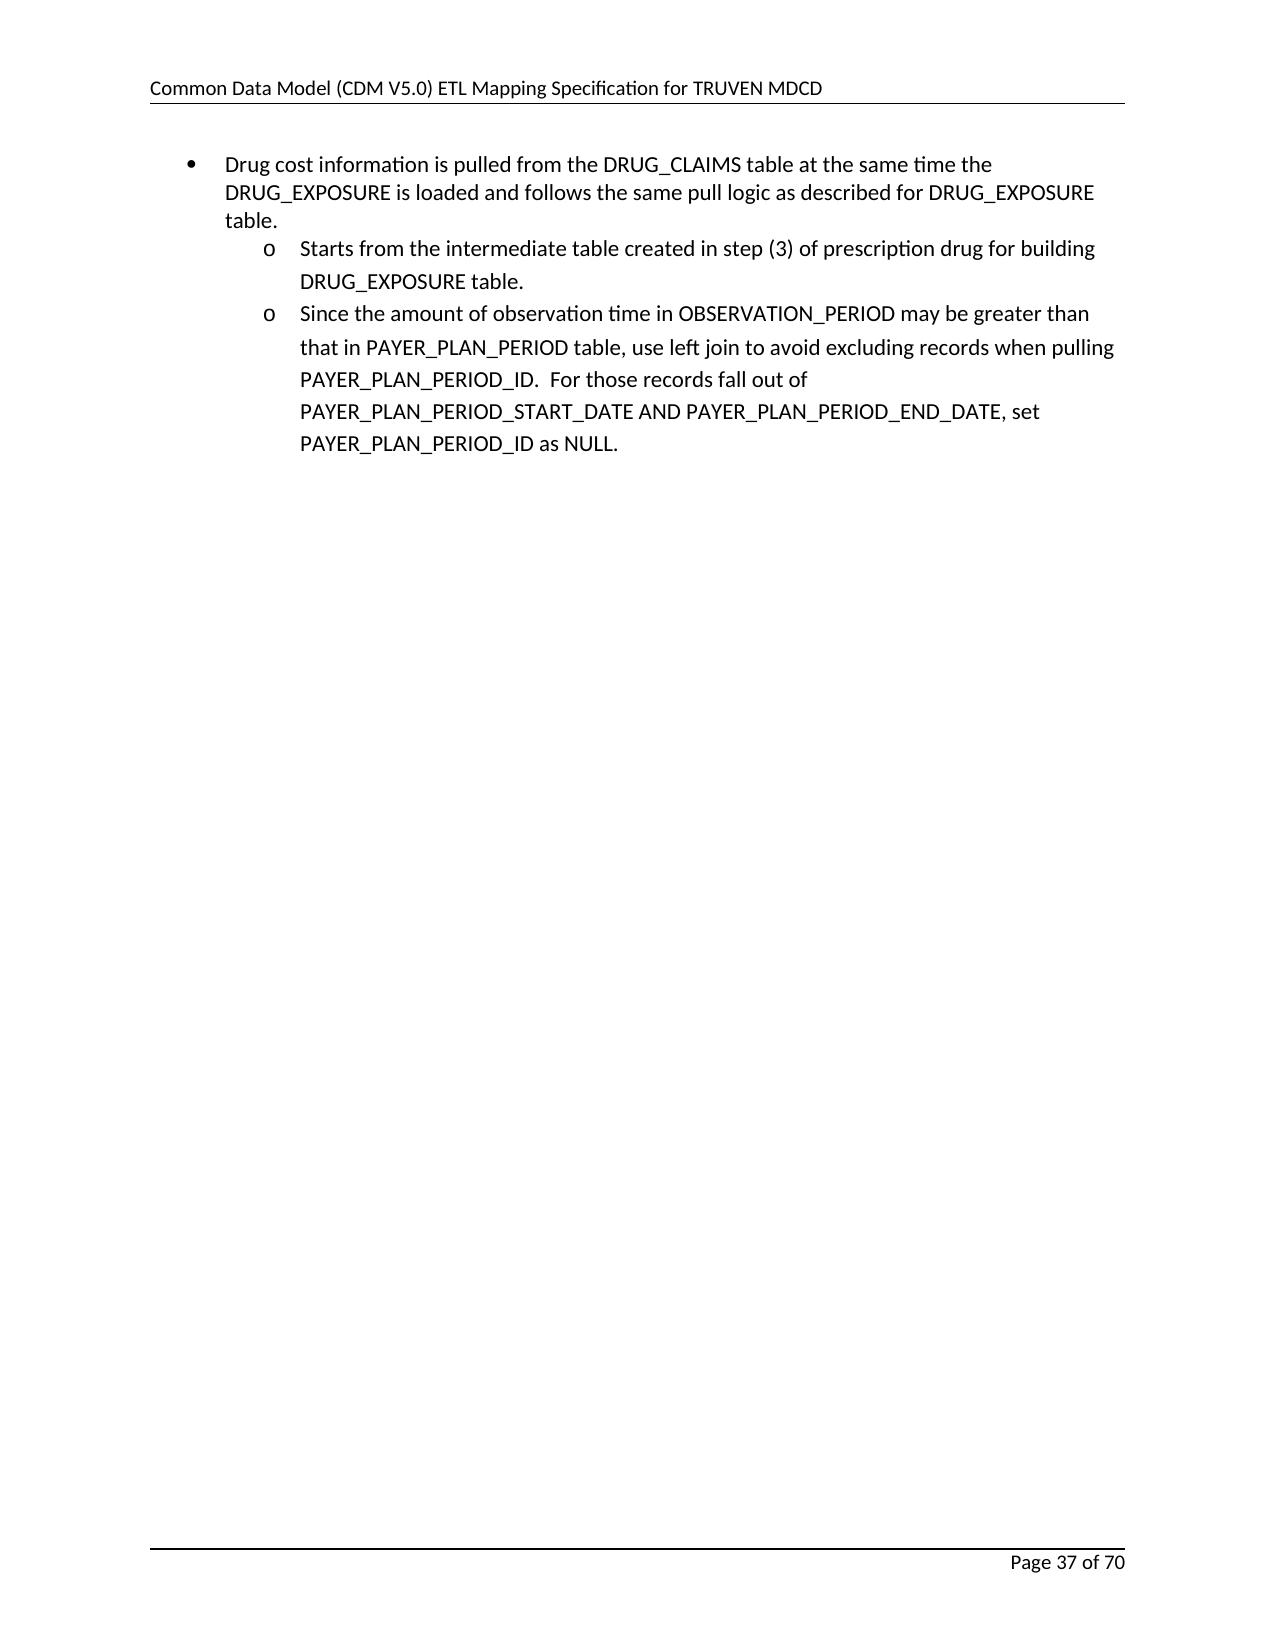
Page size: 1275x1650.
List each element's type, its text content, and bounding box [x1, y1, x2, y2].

list Since the amount of observation time in OBSERVATION_PERIOD may be greater than that in PAYER_PLAN_PERIOD table, use left join to avoid excluding records when pulling PAYER_PLAN_PERIOD_ID. For those records fall out of PAYER_PLAN_PERIOD_START_DATE AND PAYER_PLAN_PERIOD_END_DATE, set PAYER_PLAN_PERIOD_ID as NULL. [262, 299, 1125, 457]
list Starts from the intermediate table created in step (3) of prescription drug for building DRUG_EXPOSURE table. [262, 234, 1125, 295]
list Drug cost information is pulled from the DRUG_CLAIMS table at the same time the DRUG_EXPOSURE is loaded and follows the same pull logic as described for DRUG_EXPOSURE table. [187, 150, 1125, 234]
